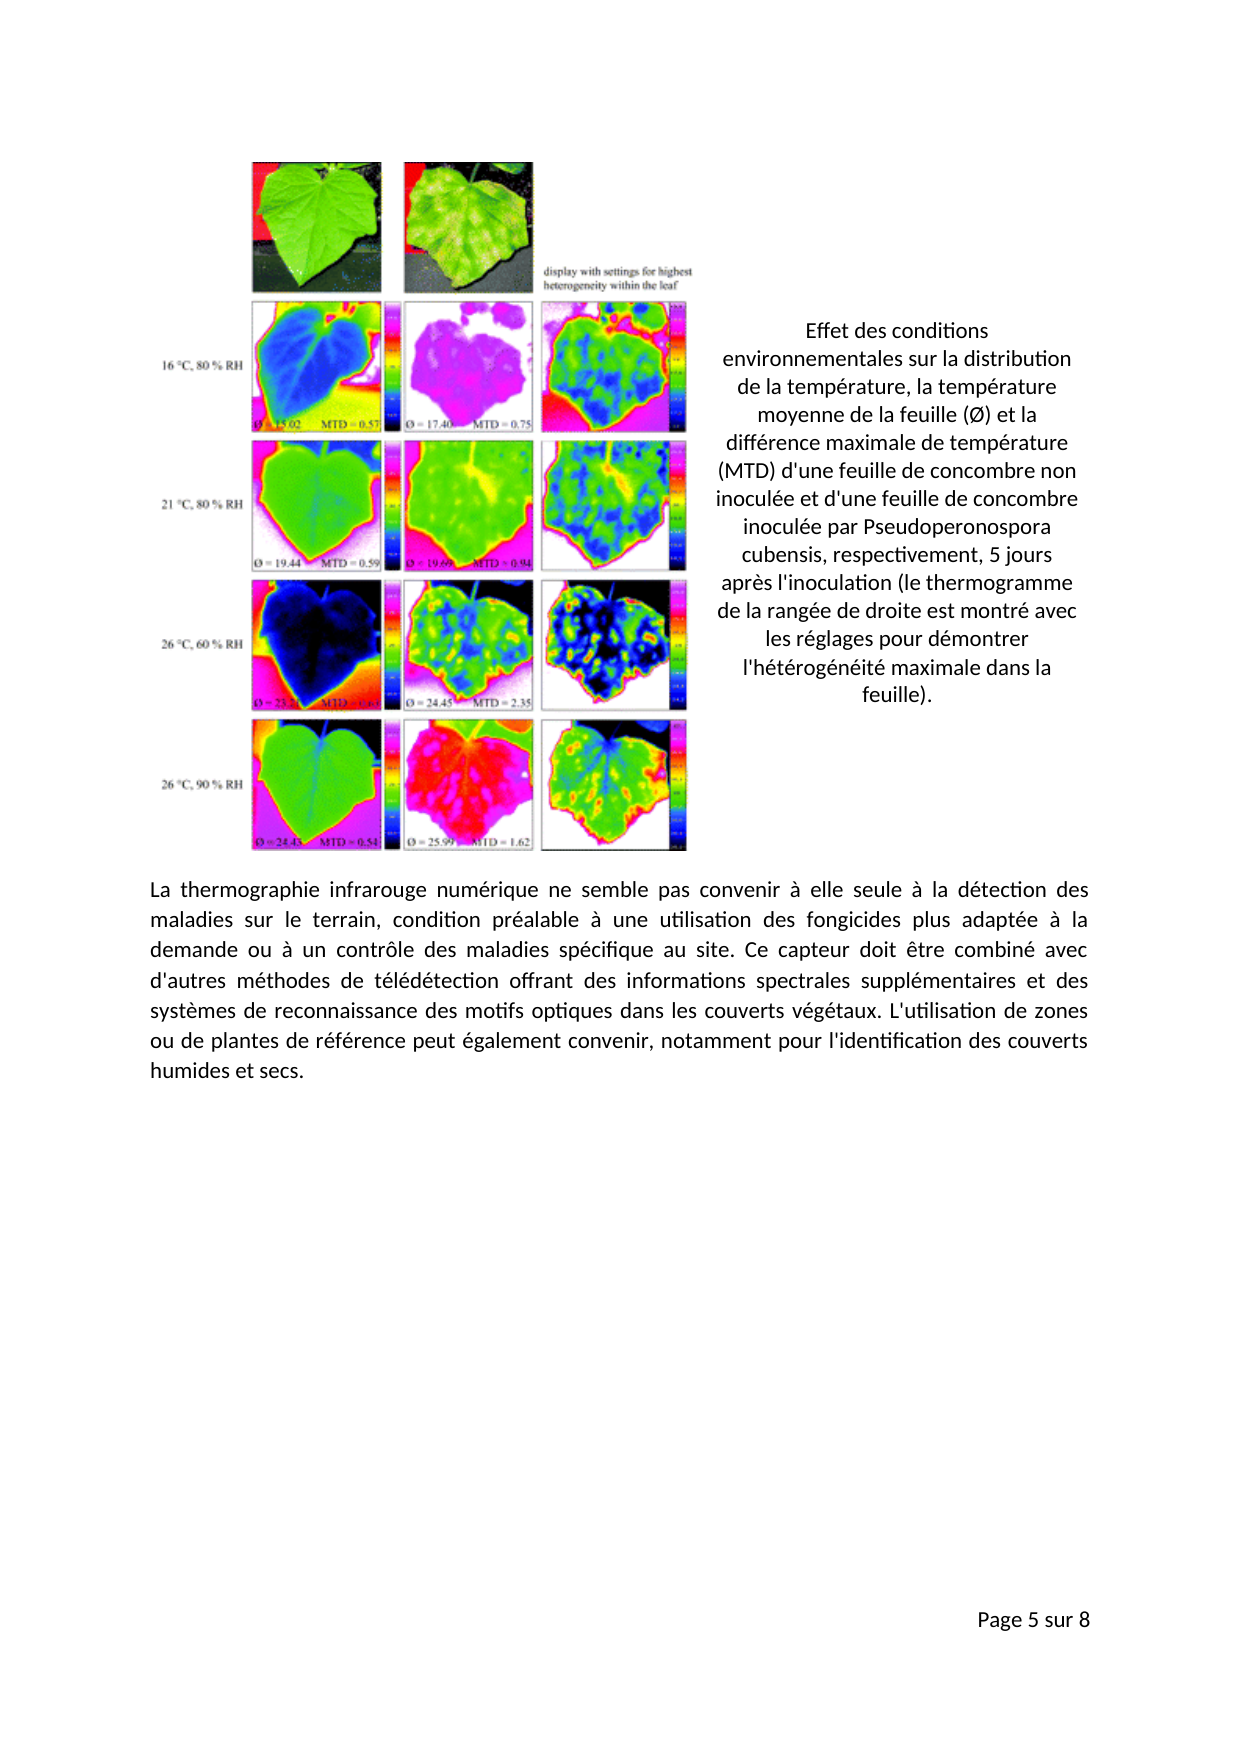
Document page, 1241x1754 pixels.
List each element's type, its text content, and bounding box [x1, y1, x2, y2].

text La thermographie infrarouge numérique ne semble pas convenir à elle seule à la détection des maladies sur le terrain, condition préalable à une utilisation des fongicides plus adaptée à la demande ou à un contrôle des maladies spécifique au site. Ce capteur doit être combiné avec d'autres méthodes de télédétection offrant des informations spectrales supplémentaires et des systèmes de reconnaissance des motifs optiques dans les couverts végétaux. L'utilisation de zones ou de plantes de référence peut également convenir, notamment pour l'identification des couverts humides et secs. [150, 875, 1090, 1084]
table_header Effet des conditions environnementales sur la distribution de la température, la température moyenne de la feuille (Ø) et la différence maximale de température (MTD) d'une feuille de concombre non inoculée et d'une feuille de concombre inoculée par Pseudoperonospora cubensis, respectivement, 5 jours après l'inoculation (le thermogramme de la rangée de droite est montré avec les réglages pour démontrer l'hétérogénéité maximale dans la feuille). [704, 150, 1090, 875]
picture [161, 162, 693, 851]
table_header [150, 150, 704, 875]
